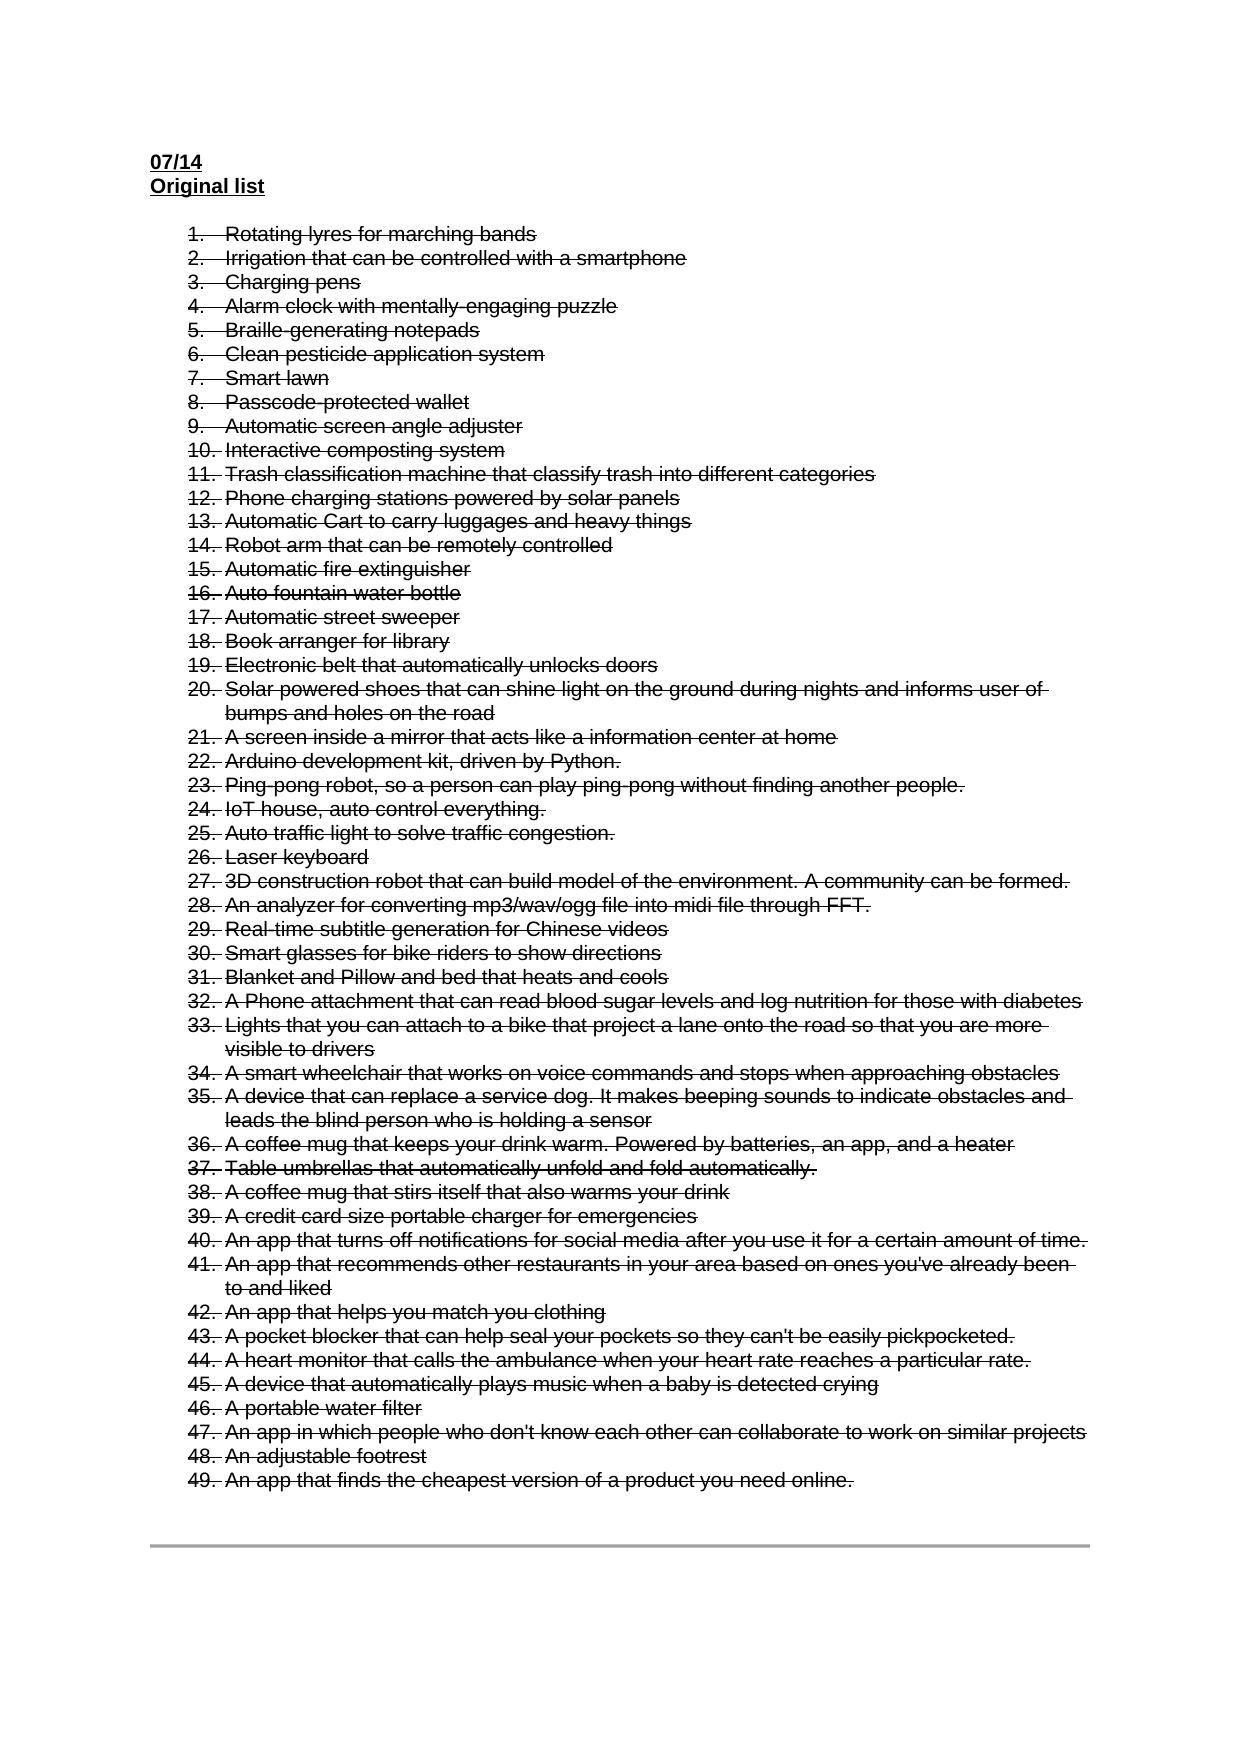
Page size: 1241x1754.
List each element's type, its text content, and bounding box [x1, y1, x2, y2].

list A smart wheelchair that works on voice commands and stops when approaching obstacles [187, 1060, 1090, 1084]
list An app that helps you match you clothing [187, 1300, 1090, 1324]
list Real-time subtitle generation for Chinese videos [187, 917, 1090, 941]
list A heart monitor that calls the ambulance when your heart rate reaches a particular rate. [187, 1348, 1090, 1372]
list Charging pens [187, 270, 1090, 294]
list Alarm clock with mentally-engaging puzzle [187, 294, 1090, 318]
list A credit card size portable charger for emergencies [187, 1204, 1090, 1228]
list Solar powered shoes that can shine light on the ground during nights and informs user of bumps and holes on the road [187, 677, 1090, 725]
list Lights that you can attach to a bike that project a lane onto the road so that you are more visible to drivers [187, 1012, 1090, 1060]
list Smart lawn [187, 366, 1090, 389]
list Smart glasses for bike riders to show directions [187, 941, 1090, 964]
list Passcode-protected wallet [187, 389, 1090, 413]
list A device that automatically plays music when a baby is detected crying [187, 1372, 1090, 1396]
list A portable water filter [187, 1396, 1090, 1420]
list Auto fountain water bottle [187, 581, 1090, 605]
list Braille-generating notepads [187, 318, 1090, 342]
list Automatic screen angle adjuster [187, 413, 1090, 437]
list Phone charging stations powered by solar panels [187, 485, 1090, 509]
list Arduino development kit, driven by Python. [187, 749, 1090, 773]
list Book arranger for library [187, 629, 1090, 653]
list A pocket blocker that can help seal your pockets so they can't be easily pickpocketed. [187, 1324, 1090, 1348]
list Automatic Cart to carry luggages and heavy things [187, 509, 1090, 533]
list 3D construction robot that can build model of the environment. A community can be formed. [187, 869, 1090, 893]
list A coffee mug that keeps your drink warm. Powered by batteries, an app, and a heater [187, 1132, 1090, 1156]
text Original list [150, 174, 1090, 198]
list Laser keyboard [187, 845, 1090, 869]
list An adjustable footrest [187, 1444, 1090, 1468]
list Automatic fire extinguisher [187, 557, 1090, 581]
list An app in which people who don't know each other can collaborate to work on similar projects [187, 1420, 1090, 1444]
list A screen inside a mirror that acts like a information center at home [187, 725, 1090, 749]
list Automatic street sweeper [187, 605, 1090, 629]
list Blanket and Pillow and bed that heats and cools [187, 964, 1090, 988]
list IoT house, auto control everything. [187, 797, 1090, 821]
list Rotating lyres for marching bands [187, 222, 1090, 246]
list Irrigation that can be controlled with a smartphone [187, 246, 1090, 270]
list Trash classification machine that classify trash into different categories [187, 461, 1090, 485]
list Auto traffic light to solve traffic congestion. [187, 821, 1090, 845]
list An analyzer for converting mp3/wav/ogg file into midi file through FFT. [187, 893, 1090, 917]
list Robot arm that can be remotely controlled [187, 533, 1090, 557]
list Table umbrellas that automatically unfold and fold automatically. [187, 1156, 1090, 1180]
text 07/14 [150, 150, 1090, 174]
list An app that recommends other restaurants in your area based on ones you've already been to and liked [187, 1252, 1090, 1300]
list A coffee mug that stirs itself that also warms your drink [187, 1180, 1090, 1204]
list An app that turns off notifications for social media after you use it for a certain amount of time. [187, 1228, 1090, 1252]
list A Phone attachment that can read blood sugar levels and log nutrition for those with diabetes [187, 988, 1090, 1012]
list Clean pesticide application system [187, 342, 1090, 366]
list A device that can replace a service dog. It makes beeping sounds to indicate obstacles and leads the blind person who is holding a sensor [187, 1084, 1090, 1132]
list Interactive composting system [187, 437, 1090, 461]
list Electronic belt that automatically unlocks doors [187, 653, 1090, 677]
list Ping-pong robot, so a person can play ping-pong without finding another people. [187, 773, 1090, 797]
list An app that finds the cheapest version of a product you need online. [187, 1468, 1090, 1492]
